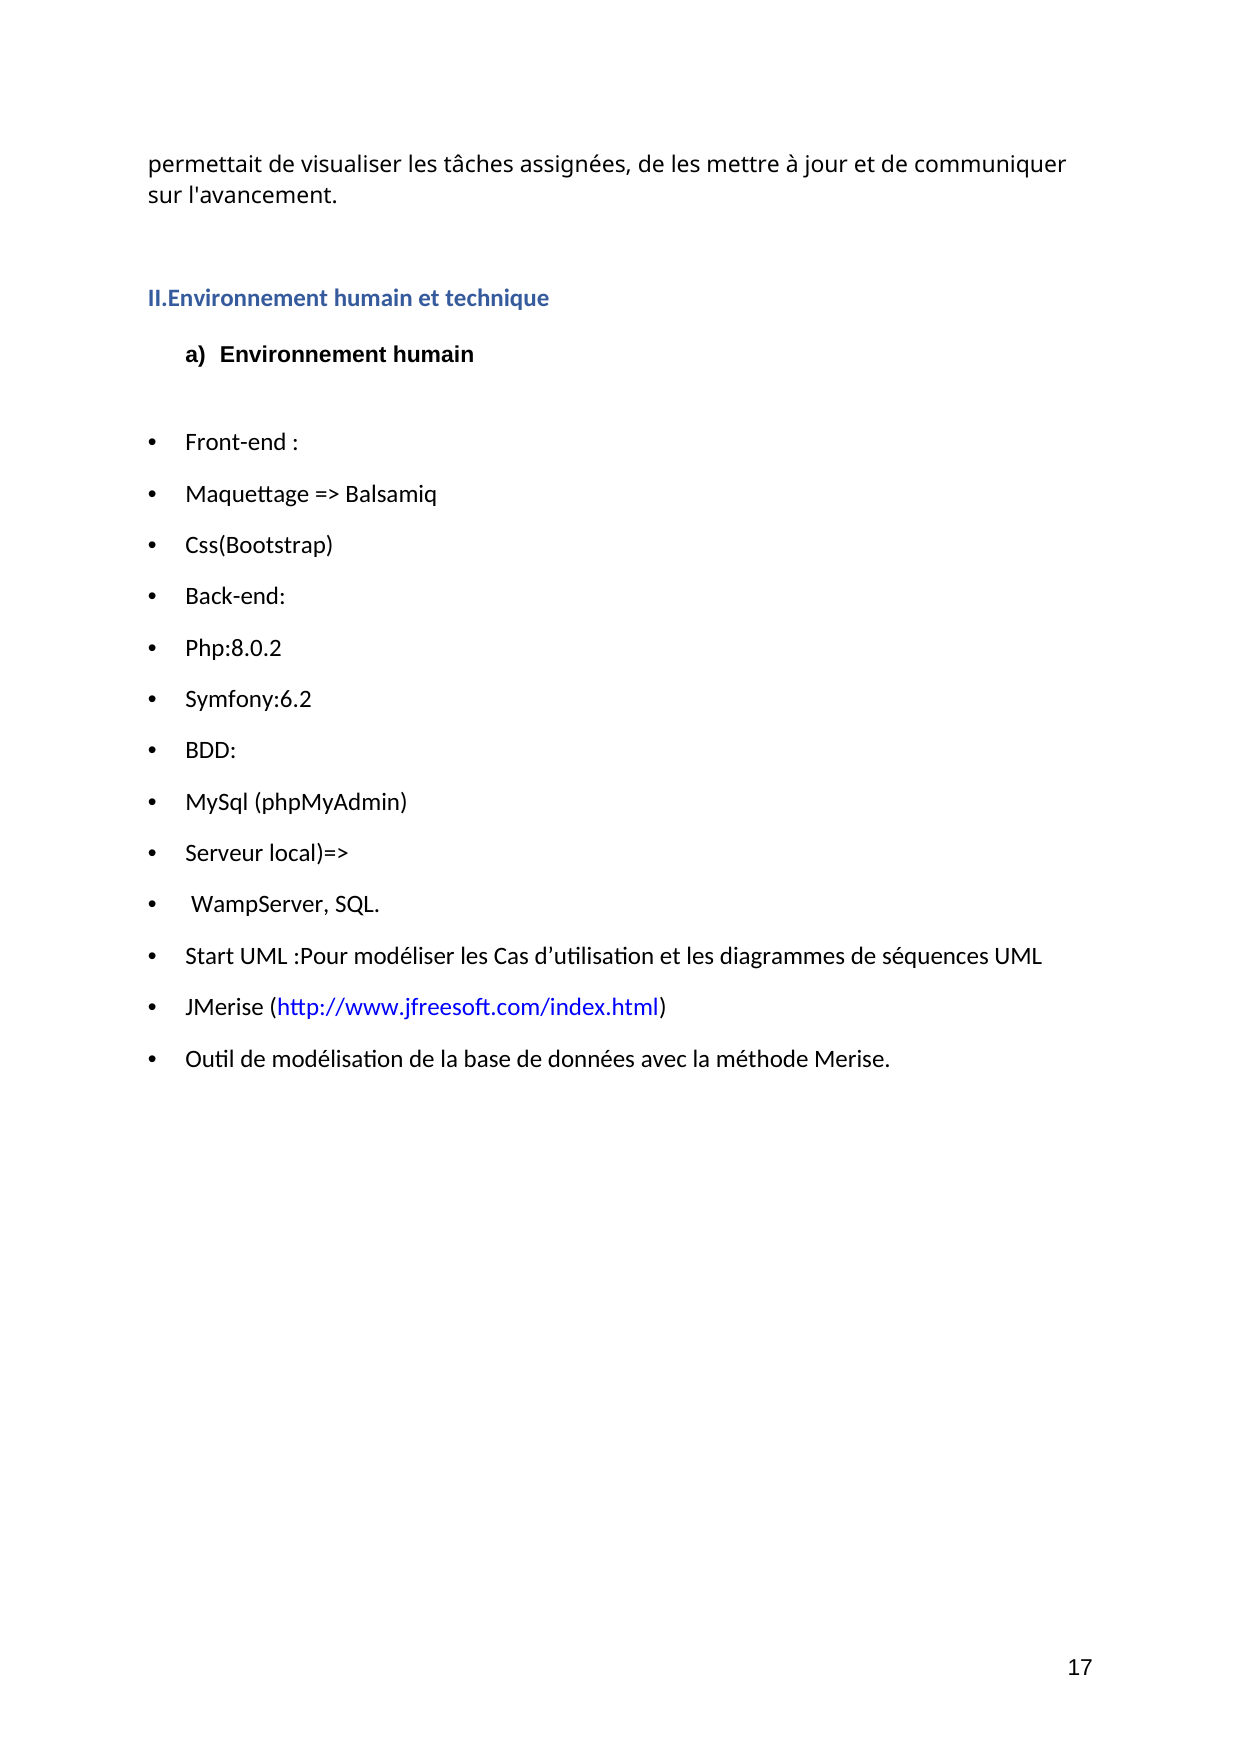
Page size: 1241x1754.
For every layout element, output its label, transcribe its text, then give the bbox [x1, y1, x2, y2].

list JMerise (http://www.jfreesoft.com/index.html) [148, 991, 1093, 1022]
list Css(Bootstrap) [148, 529, 1093, 560]
subtitle II.Environnement humain et technique [148, 282, 1093, 313]
list Maquettage => Balsamiq [148, 478, 1093, 508]
list Front-end : [148, 426, 1093, 457]
list WampServer, SQL. [148, 889, 1093, 919]
list MySql (phpMyAdmin) [148, 786, 1093, 816]
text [148, 148, 1093, 210]
list Php:8.0.2 [148, 632, 1093, 662]
list Environnement humain [185, 341, 1093, 367]
list Back-end: [148, 581, 1093, 611]
list Outil de modélisation de la base de données avec la méthode Merise. [148, 1043, 1093, 1073]
list BDD: [148, 734, 1093, 765]
list Serveur local)=> [148, 837, 1093, 868]
list Symfony:6.2 [148, 683, 1093, 714]
list Start UML :Pour modéliser les Cas d’utilisation et les diagrammes de séquences UML [148, 940, 1093, 971]
